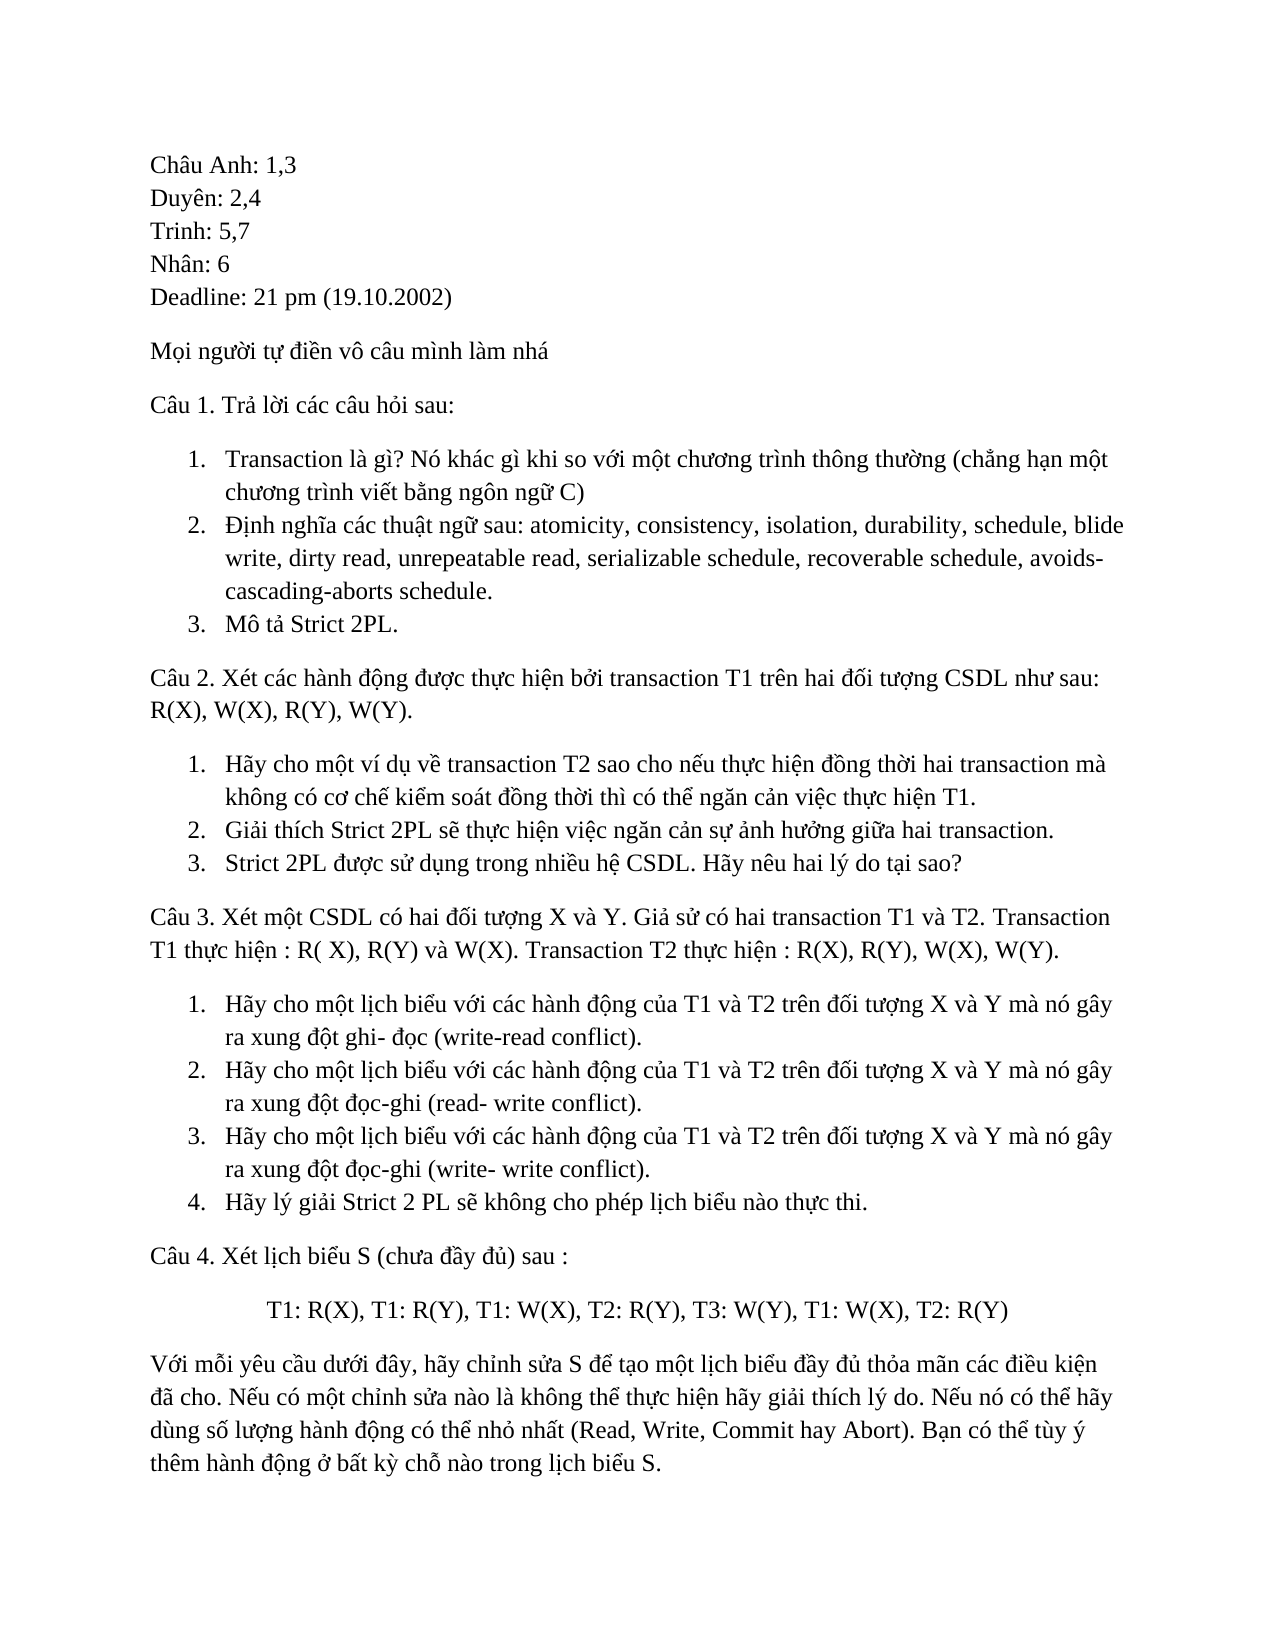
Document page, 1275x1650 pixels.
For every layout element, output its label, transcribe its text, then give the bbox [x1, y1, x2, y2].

text Với mỗi yêu cầu dưới đây, hãy chỉnh sửa S để tạo một lịch biểu đầy đủ thỏa mãn các điều kiện đã cho. Nếu có một chỉnh sửa nào là không thể thực hiện hãy giải thích lý do. Nếu nó có thể hãy dùng số lượng hành động có thể nhỏ nhất (Read, Write, Commit hay Abort). Bạn có thể tùy ý thêm hành động ở bất kỳ chỗ nào trong lịch biểu S. [150, 1349, 1125, 1477]
list Mô tả Strict 2PL. [187, 609, 1125, 637]
text Câu 3. Xét một CSDL có hai đối tượng X và Y. Giả sử có hai transaction T1 và T2. Transaction T1 thực hiện : R( X), R(Y) và W(X). Transaction T2 thực hiện : R(X), R(Y), W(X), W(Y). [150, 902, 1125, 964]
text Câu 1. Trả lời các câu hỏi sau: [150, 390, 1125, 418]
list Hãy cho một lịch biểu với các hành động của T1 và T2 trên đối tượng X và Y mà nó gây ra xung đột ghi- đọc (write-read conflict). [187, 989, 1125, 1051]
text Mọi người tự điền vô câu mình làm nhá [150, 336, 1125, 365]
list Hãy cho một ví dụ về transaction T2 sao cho nếu thực hiện đồng thời hai transaction mà không có cơ chế kiểm soát đồng thời thì có thể ngăn cản việc thực hiện T1. [187, 749, 1125, 811]
text Câu 4. Xét lịch biểu S (chưa đầy đủ) sau : [150, 1241, 1125, 1270]
list Hãy cho một lịch biểu với các hành động của T1 và T2 trên đối tượng X và Y mà nó gây ra xung đột đọc-ghi (read- write conflict). [187, 1055, 1125, 1117]
list Hãy cho một lịch biểu với các hành động của T1 và T2 trên đối tượng X và Y mà nó gây ra xung đột đọc-ghi (write- write conflict). [187, 1121, 1125, 1183]
list Định nghĩa các thuật ngữ sau: atomicity, consistency, isolation, durability, schedule, blide write, dirty read, unrepeatable read, serializable schedule, recoverable schedule, avoids-cascading-aborts schedule. [187, 510, 1125, 604]
list Transaction là gì? Nó khác gì khi so với một chương trình thông thường (chẳng hạn một chương trình viết bằng ngôn ngữ C) [187, 444, 1125, 505]
list Hãy lý giải Strict 2 PL sẽ không cho phép lịch biểu nào thực thi. [187, 1187, 1125, 1216]
text Châu Anh: 1,3 Duyên: 2,4 Trinh: 5,7 Nhân: 6 Deadline: 21 pm (19.10.2002) [150, 150, 1125, 311]
text T1: R(X), T1: R(Y), T1: W(X), T2: R(Y), T3: W(Y), T1: W(X), T2: R(Y) [150, 1295, 1125, 1324]
text Câu 2. Xét các hành động được thực hiện bởi transaction T1 trên hai đối tượng CSDL như sau: R(X), W(X), R(Y), W(Y). [150, 663, 1125, 724]
list Giải thích Strict 2PL sẽ thực hiện việc ngăn cản sự ảnh hưởng giữa hai transaction. [187, 816, 1125, 844]
list Strict 2PL được sử dụng trong nhiều hệ CSDL. Hãy nêu hai lý do tại sao? [187, 848, 1125, 877]
